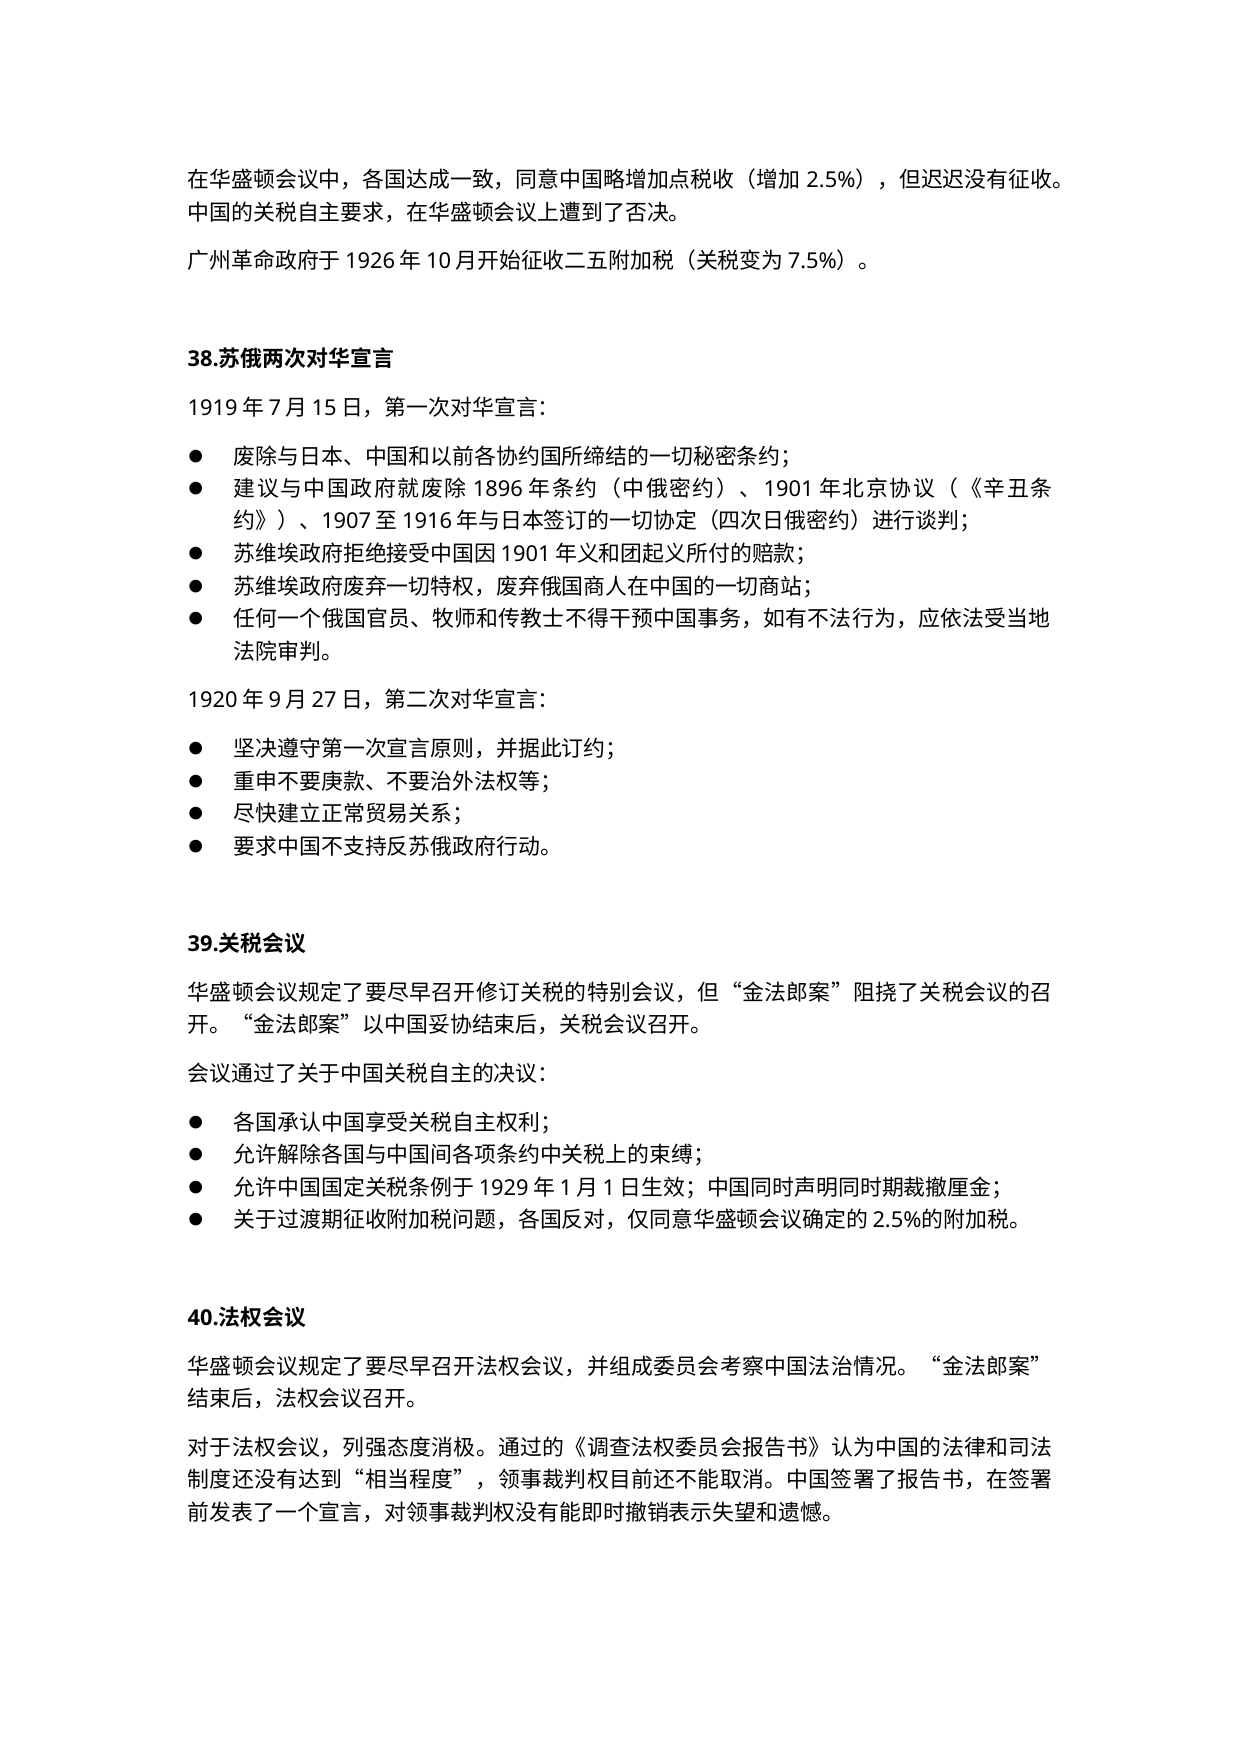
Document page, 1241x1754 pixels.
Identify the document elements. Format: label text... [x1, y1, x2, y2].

list 坚决遵守第一次宣言原则，并据此订约； [187, 731, 1053, 763]
text 会议通过了关于中国关税自主的决议： [187, 1056, 1053, 1088]
list 苏维埃政府拒绝接受中国因1901年义和团起义所付的赔款； [187, 536, 1053, 568]
list 允许解除各国与中国间各项条约中关税上的束缚； [187, 1137, 1053, 1169]
text 40.法权会议 [187, 1299, 1053, 1332]
text 1920年9月27日，第二次对华宣言： [187, 682, 1053, 714]
list 允许中国国定关税条例于1929年1月1日生效；中国同时声明同时期裁撤厘金； [187, 1169, 1053, 1202]
list 要求中国不支持反苏俄政府行动。 [187, 828, 1053, 861]
list 废除与日本、中国和以前各协约国所缔结的一切秘密条约； [187, 438, 1053, 471]
text 广州革命政府于1926年10月开始征收二五附加税（关税变为7.5%）。 [187, 243, 1053, 276]
text 1919年7月15日，第一次对华宣言： [187, 389, 1053, 422]
text 38.苏俄两次对华宣言 [187, 341, 1053, 373]
list 建议与中国政府就废除1896年条约（中俄密约）、1901年北京协议（《辛丑条约》）、1907至1916年与日本签订的一切协定（四次日俄密约）进行谈判； [187, 471, 1053, 536]
list 任何一个俄国官员、牧师和传教士不得干预中国事务，如有不法行为，应依法受当地法院审判。 [187, 601, 1053, 666]
text 39.关税会议 [187, 926, 1053, 958]
list 尽快建立正常贸易关系； [187, 796, 1053, 828]
list 重申不要庚款、不要治外法权等； [187, 763, 1053, 796]
text 在华盛顿会议中，各国达成一致，同意中国略增加点税收（增加2.5%），但迟迟没有征收。中国的关税自主要求，在华盛顿会议上遭到了否决。 [187, 162, 1053, 227]
list 关于过渡期征收附加税问题，各国反对，仅同意华盛顿会议确定的2.5%的附加税。 [187, 1202, 1053, 1234]
text 对于法权会议，列强态度消极。通过的《调查法权委员会报告书》认为中国的法律和司法制度还没有达到“相当程度”，领事裁判权目前还不能取消。中国签署了报告书，在签署前发表了一个宣言，对领事裁判权没有能即时撤销表示失望和遗憾。 [187, 1429, 1053, 1527]
list 各国承认中国享受关税自主权利； [187, 1104, 1053, 1137]
text 华盛顿会议规定了要尽早召开修订关税的特别会议，但“金法郎案”阻挠了关税会议的召开。“金法郎案”以中国妥协结束后，关税会议召开。 [187, 974, 1053, 1039]
list 苏维埃政府废弃一切特权，废弃俄国商人在中国的一切商站； [187, 568, 1053, 601]
text 华盛顿会议规定了要尽早召开法权会议，并组成委员会考察中国法治情况。“金法郎案”结束后，法权会议召开。 [187, 1348, 1053, 1413]
